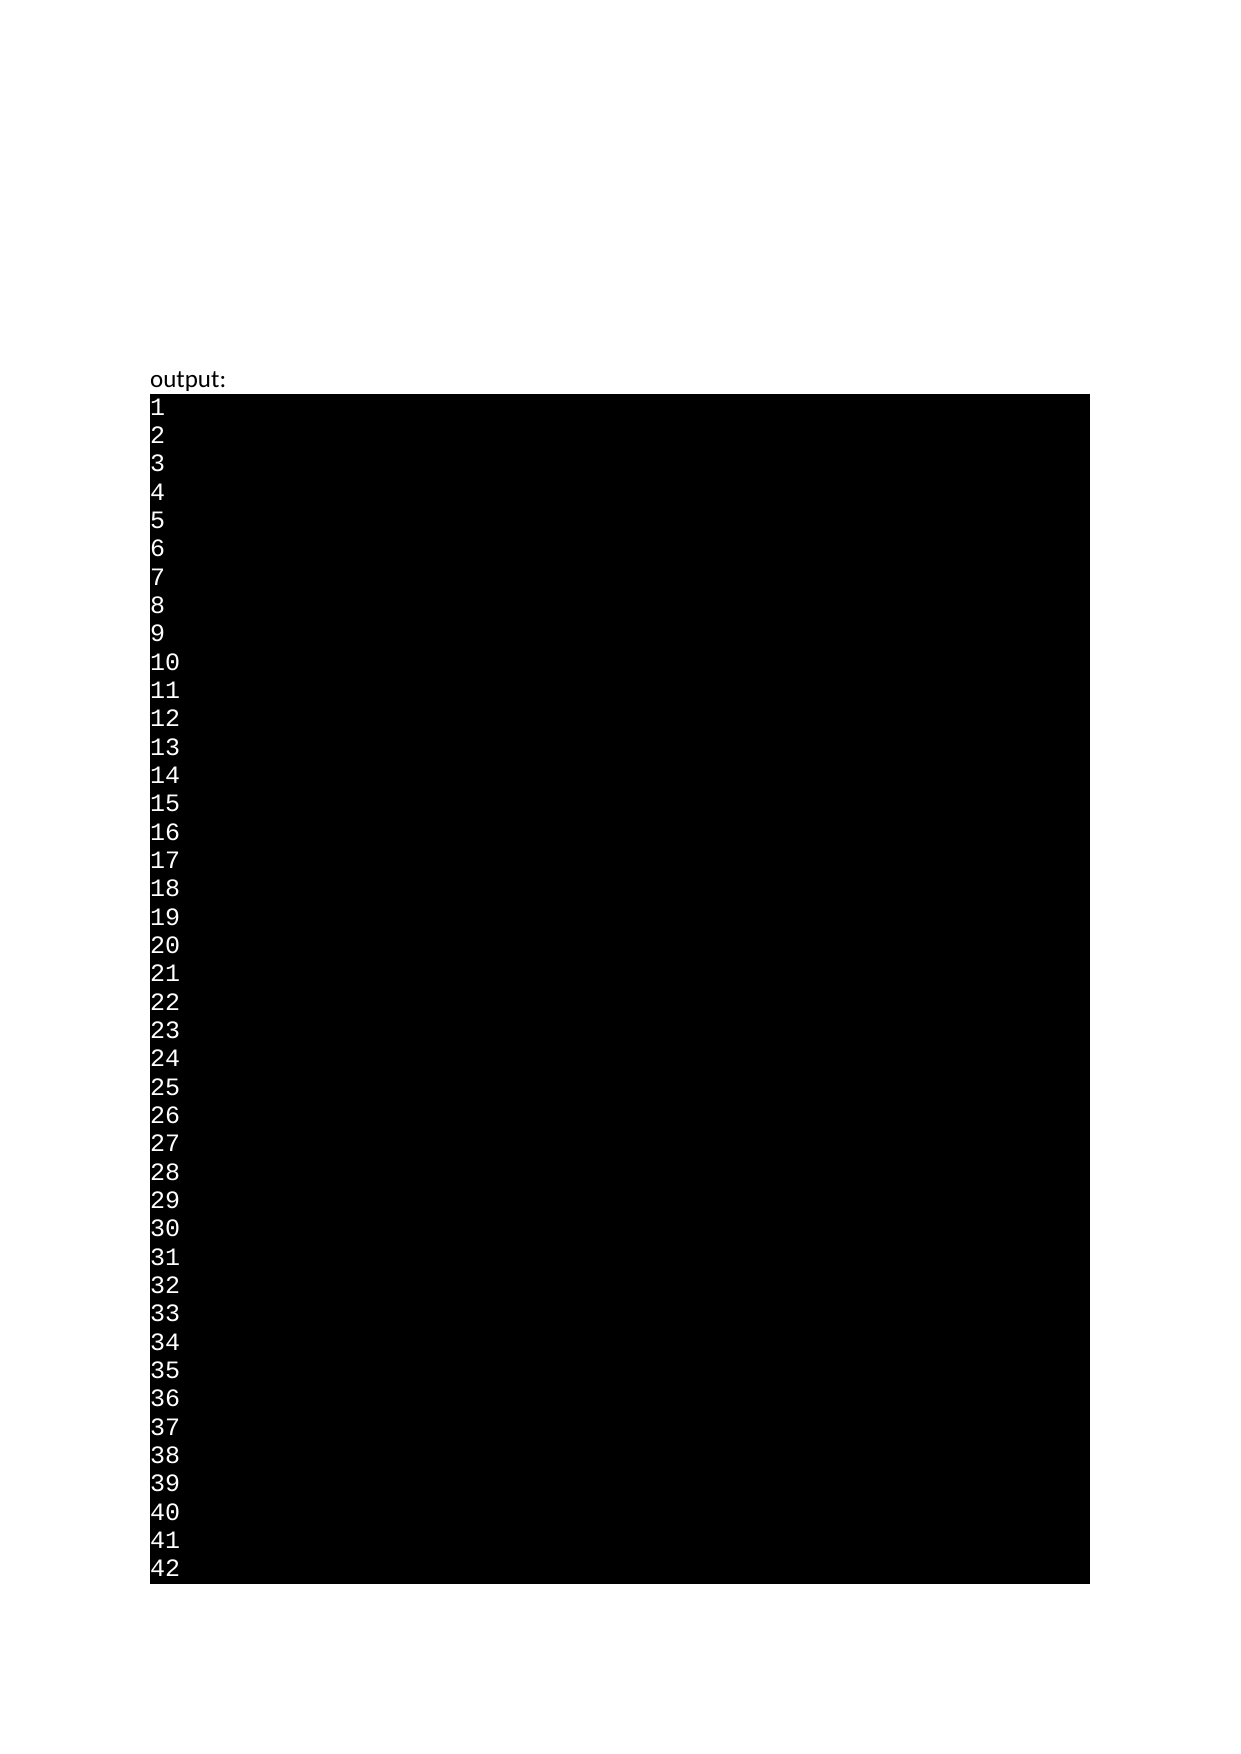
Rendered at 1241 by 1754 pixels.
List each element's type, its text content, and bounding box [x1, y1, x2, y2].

text 21 [150, 961, 1090, 989]
text 9 [150, 621, 1090, 649]
text 5 [150, 507, 1090, 536]
text 32 [150, 1272, 1090, 1301]
text 38 [150, 1442, 1090, 1471]
text 23 [150, 1017, 1090, 1046]
text 42 [150, 1556, 1090, 1584]
text 29 [150, 1187, 1090, 1216]
text 31 [150, 1244, 1090, 1272]
text 26 [150, 1102, 1090, 1131]
text 16 [150, 819, 1090, 847]
text 4 [150, 479, 1090, 507]
text 18 [150, 876, 1090, 904]
text 11 [150, 677, 1090, 706]
text 19 [150, 904, 1090, 932]
text 6 [150, 536, 1090, 564]
text 1 [150, 394, 1090, 422]
text 36 [150, 1386, 1090, 1414]
text 8 [150, 592, 1090, 621]
text 2 [150, 422, 1090, 451]
text 41 [150, 1527, 1090, 1556]
text 39 [150, 1471, 1090, 1499]
text 15 [150, 791, 1090, 819]
text 33 [150, 1301, 1090, 1329]
text 20 [150, 932, 1090, 961]
text 17 [150, 847, 1090, 876]
text 7 [150, 564, 1090, 592]
text 28 [150, 1159, 1090, 1187]
text 12 [150, 706, 1090, 734]
text 3 [150, 451, 1090, 479]
text 40 [150, 1499, 1090, 1527]
text 35 [150, 1357, 1090, 1386]
text 30 [150, 1216, 1090, 1244]
text output: [150, 364, 1090, 394]
text 10 [150, 649, 1090, 677]
text 14 [150, 762, 1090, 791]
text 24 [150, 1046, 1090, 1074]
text 22 [150, 989, 1090, 1017]
text 37 [150, 1414, 1090, 1442]
text 27 [150, 1131, 1090, 1159]
text 25 [150, 1074, 1090, 1102]
text 34 [150, 1329, 1090, 1357]
text 13 [150, 734, 1090, 762]
